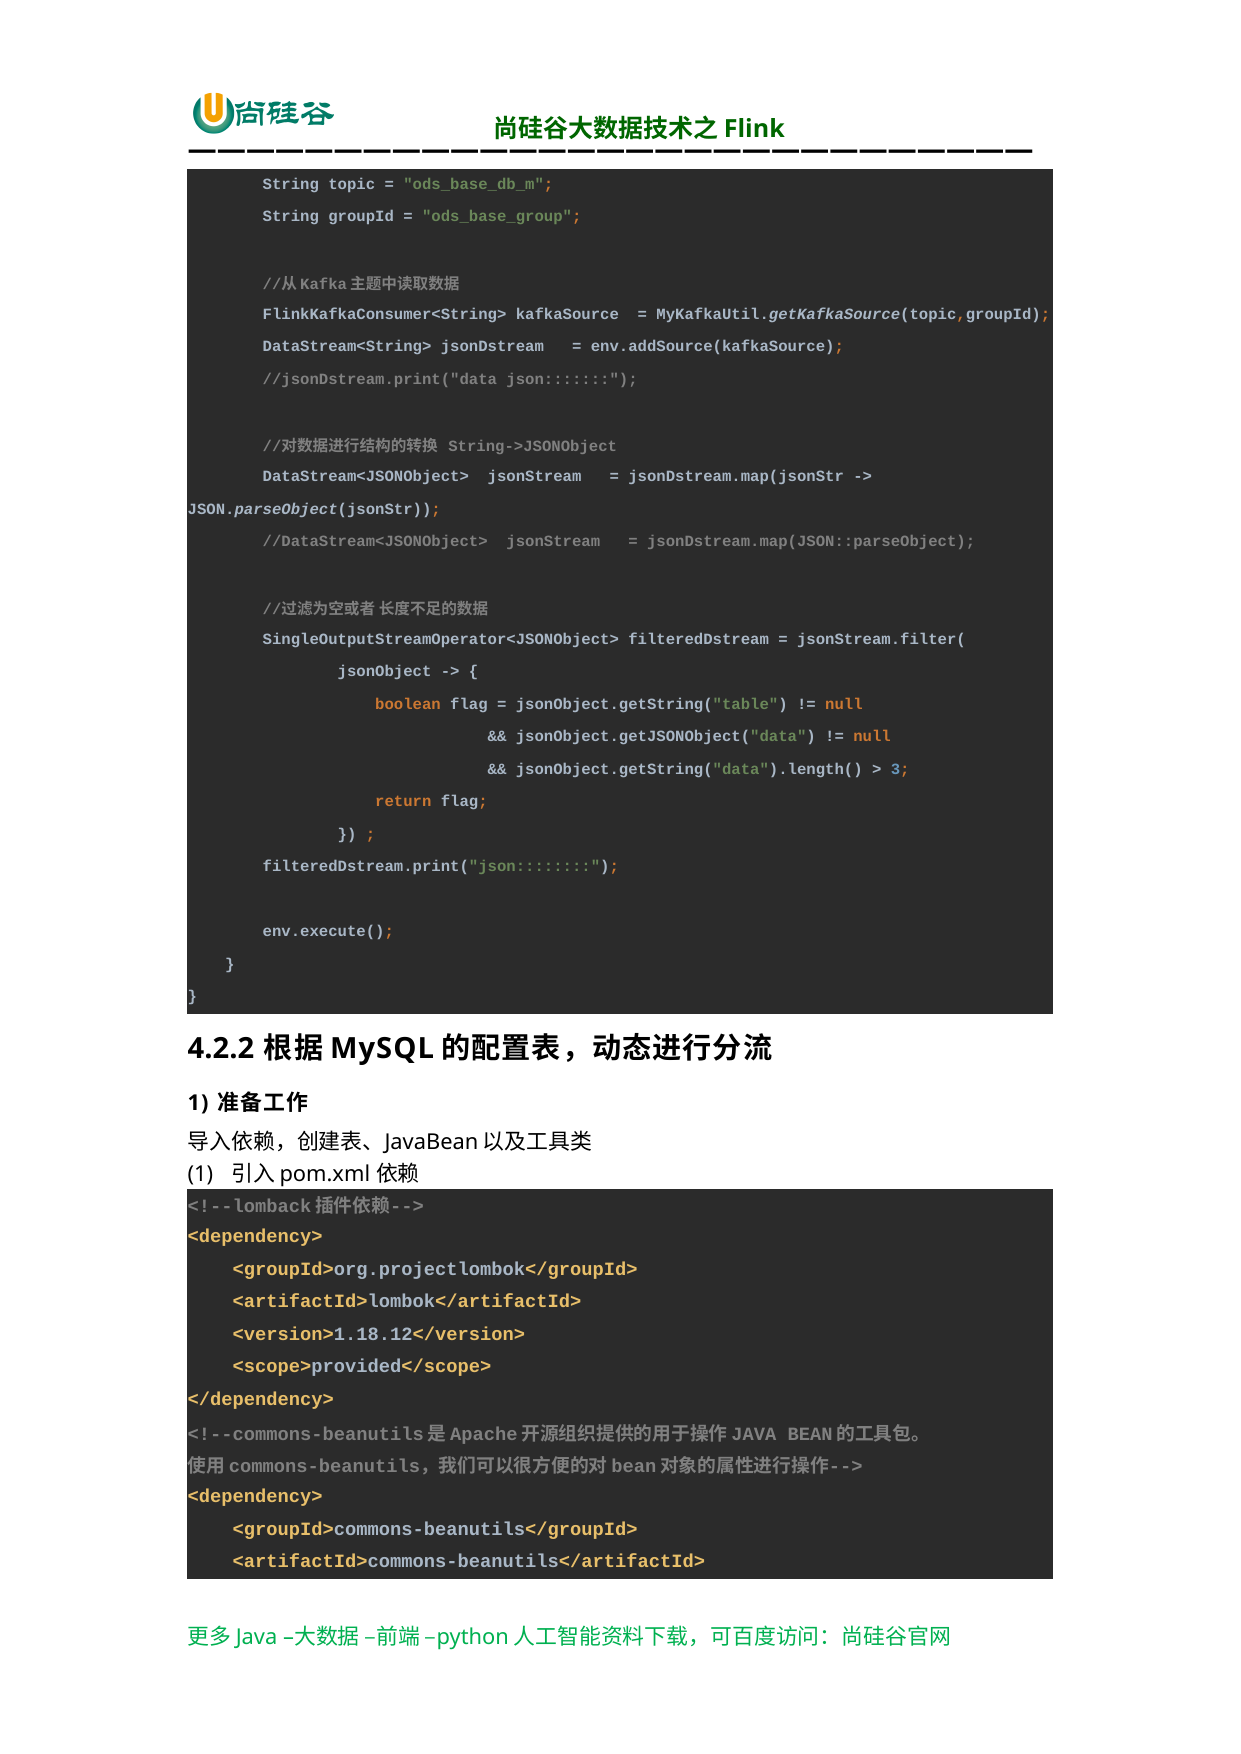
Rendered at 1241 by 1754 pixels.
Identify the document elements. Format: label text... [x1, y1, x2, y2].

list 引入pom.xml 依赖 [187, 1156, 1053, 1189]
text <dependency> <groupId>org.projectlombok</groupId> <artifactId>lombok</artifactId> <version>1.18.12</version> <scope>provided</scope> </dependency> [187, 1221, 1053, 1416]
subtitle 准备工作 [187, 1085, 1053, 1117]
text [187, 1449, 1053, 1579]
subtitle 根据MySQL的配置表，动态进行分流 [187, 1014, 1053, 1079]
picture [187, 88, 338, 138]
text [187, 169, 1053, 1014]
text 导入依赖，创建表、JavaBean以及工具类 [187, 1124, 1053, 1156]
text <!--lomback插件依赖--> [187, 1189, 1053, 1221]
text <!--commons-beanutils是Apache开源组织提供的用于操作JAVA BEAN的工具包。 [187, 1416, 1053, 1449]
